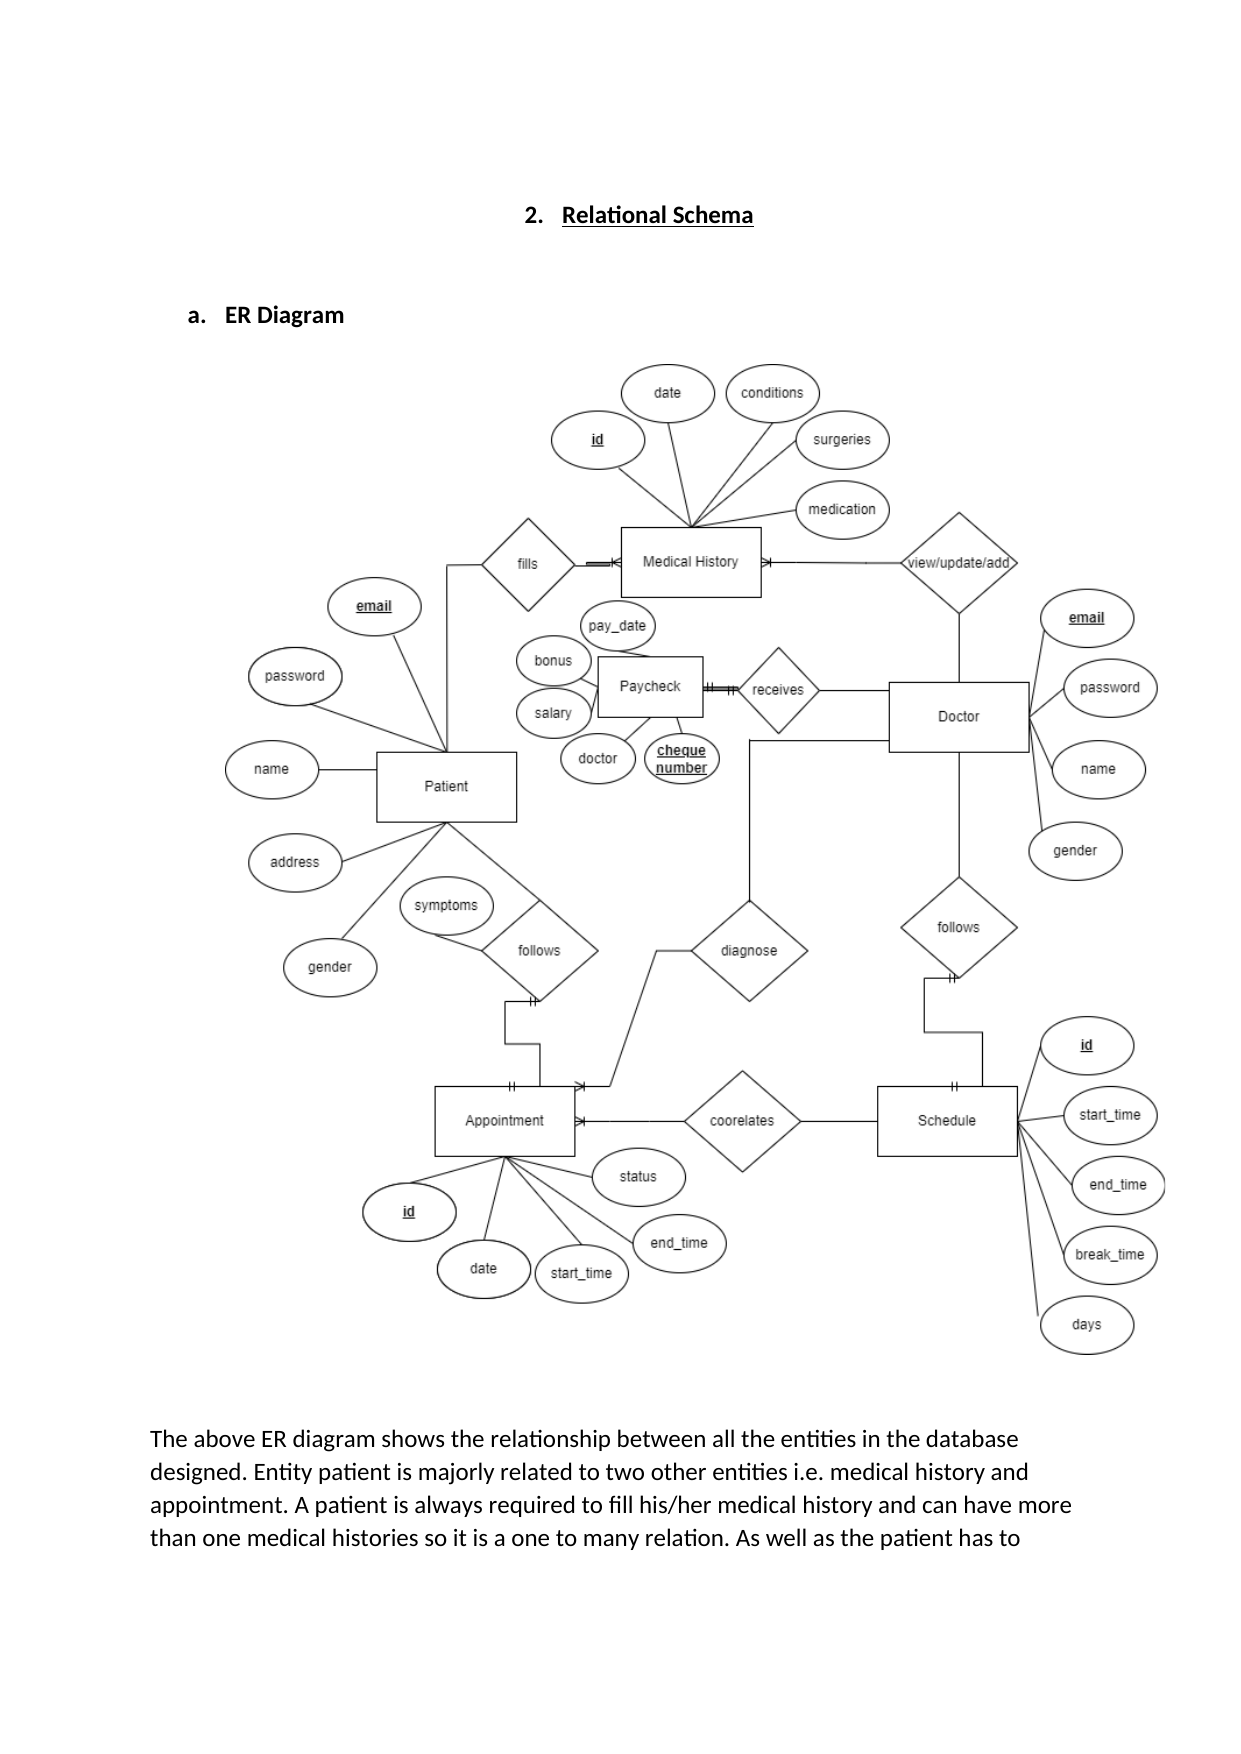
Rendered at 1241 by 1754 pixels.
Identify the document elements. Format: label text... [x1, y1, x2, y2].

picture [225, 364, 1166, 1355]
list ER Diagram [187, 299, 1090, 329]
list Relational Schema [187, 199, 1090, 230]
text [150, 1423, 1090, 1552]
